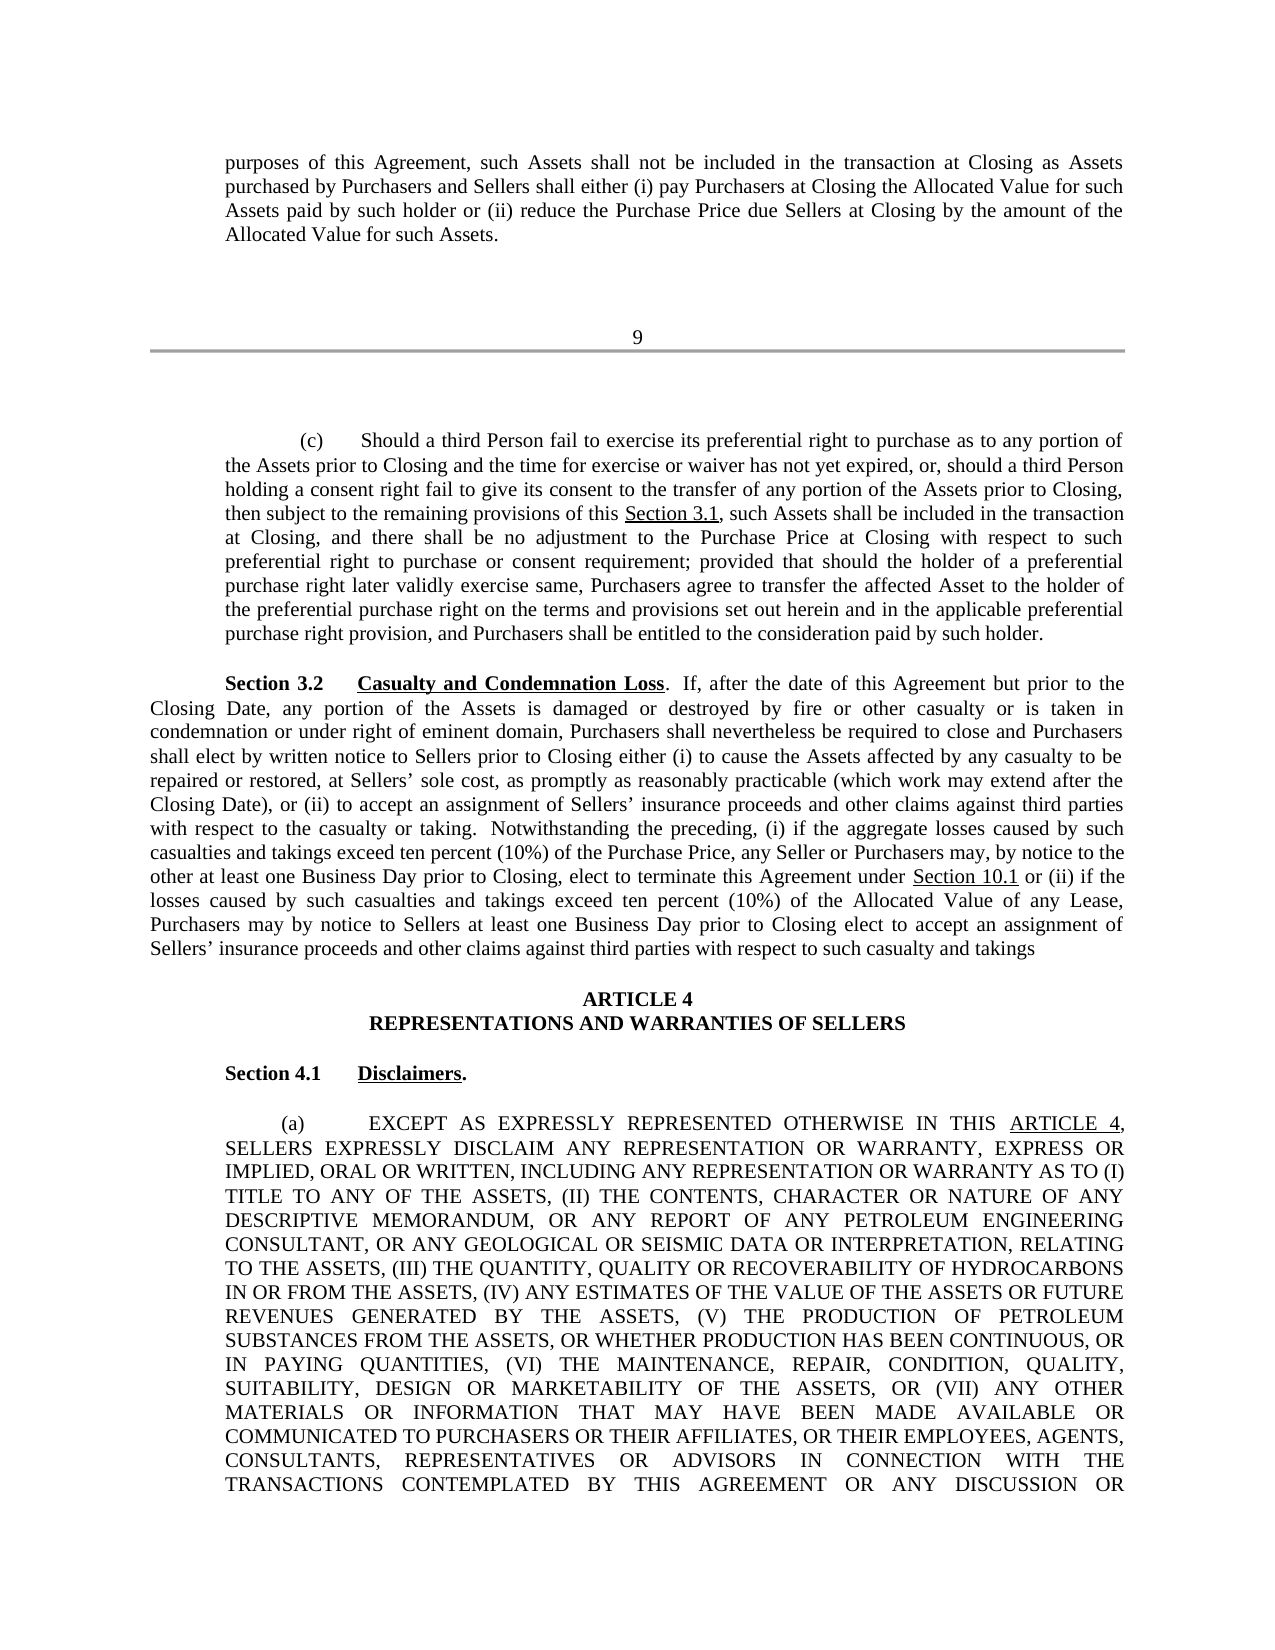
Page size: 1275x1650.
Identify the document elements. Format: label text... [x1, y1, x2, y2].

text REPRESENTATIONS AND WARRANTIES OF SELLERS [150, 1011, 1125, 1034]
text Section 3.2 Casualty and Condemnation Loss. If, after the date of this Agreement but prior to the Closing Date, any portion of the Assets is damaged or destroyed by fire or other casualty or is taken in condemnation or under right of eminent domain, Purchasers shall nevertheless be required to close and Purchasers shall elect by written notice to Sellers prior to Closing either (i) to cause the Assets affected by any casualty to be repaired or restored, at Sellers’ sole cost, as promptly as reasonably practicable (which work may extend after the Closing Date), or (ii) to accept an assignment of Sellers’ insurance proceeds and other claims against third parties with respect to the casualty or taking. Notwithstanding the preceding, (i) if the aggregate losses caused by such casualties and takings exceed ten percent (10%) of the Purchase Price, any Seller or Purchasers may, by notice to the other at least one Business Day prior to Closing, elect to terminate this Agreement under Section 10.1 or (ii) if the losses caused by such casualties and takings exceed ten percent (10%) of the Allocated Value of any Lease, Purchasers may by notice to Sellers at least one Business Day prior to Closing elect to accept an assignment of Sellers’ insurance proceeds and other claims against third parties with respect to such casualty and takings [150, 671, 1125, 960]
text (c) Should a third Person fail to exercise its preferential right to purchase as to any portion of the Assets prior to Closing and the time for exercise or waiver has not yet expired, or, should a third Person holding a consent right fail to give its consent to the transfer of any portion of the Assets prior to Closing, then subject to the remaining provisions of this Section 3.1, such Assets shall be included in the transaction at Closing, and there shall be no adjustment to the Purchase Price at Closing with respect to such preferential right to purchase or consent requirement; provided that should the holder of a preferential purchase right later validly exercise same, Purchasers agree to transfer the affected Asset to the holder of the preferential purchase right on the terms and provisions set out herein and in the applicable preferential purchase right provision, and Purchasers shall be entitled to the consideration paid by such holder. [225, 428, 1125, 645]
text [225, 150, 1125, 246]
text Section 4.1 Disclaimers. [150, 1061, 1125, 1085]
text ARTICLE 4 [150, 986, 1125, 1011]
text 9 [150, 325, 1125, 349]
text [225, 1111, 1125, 1496]
